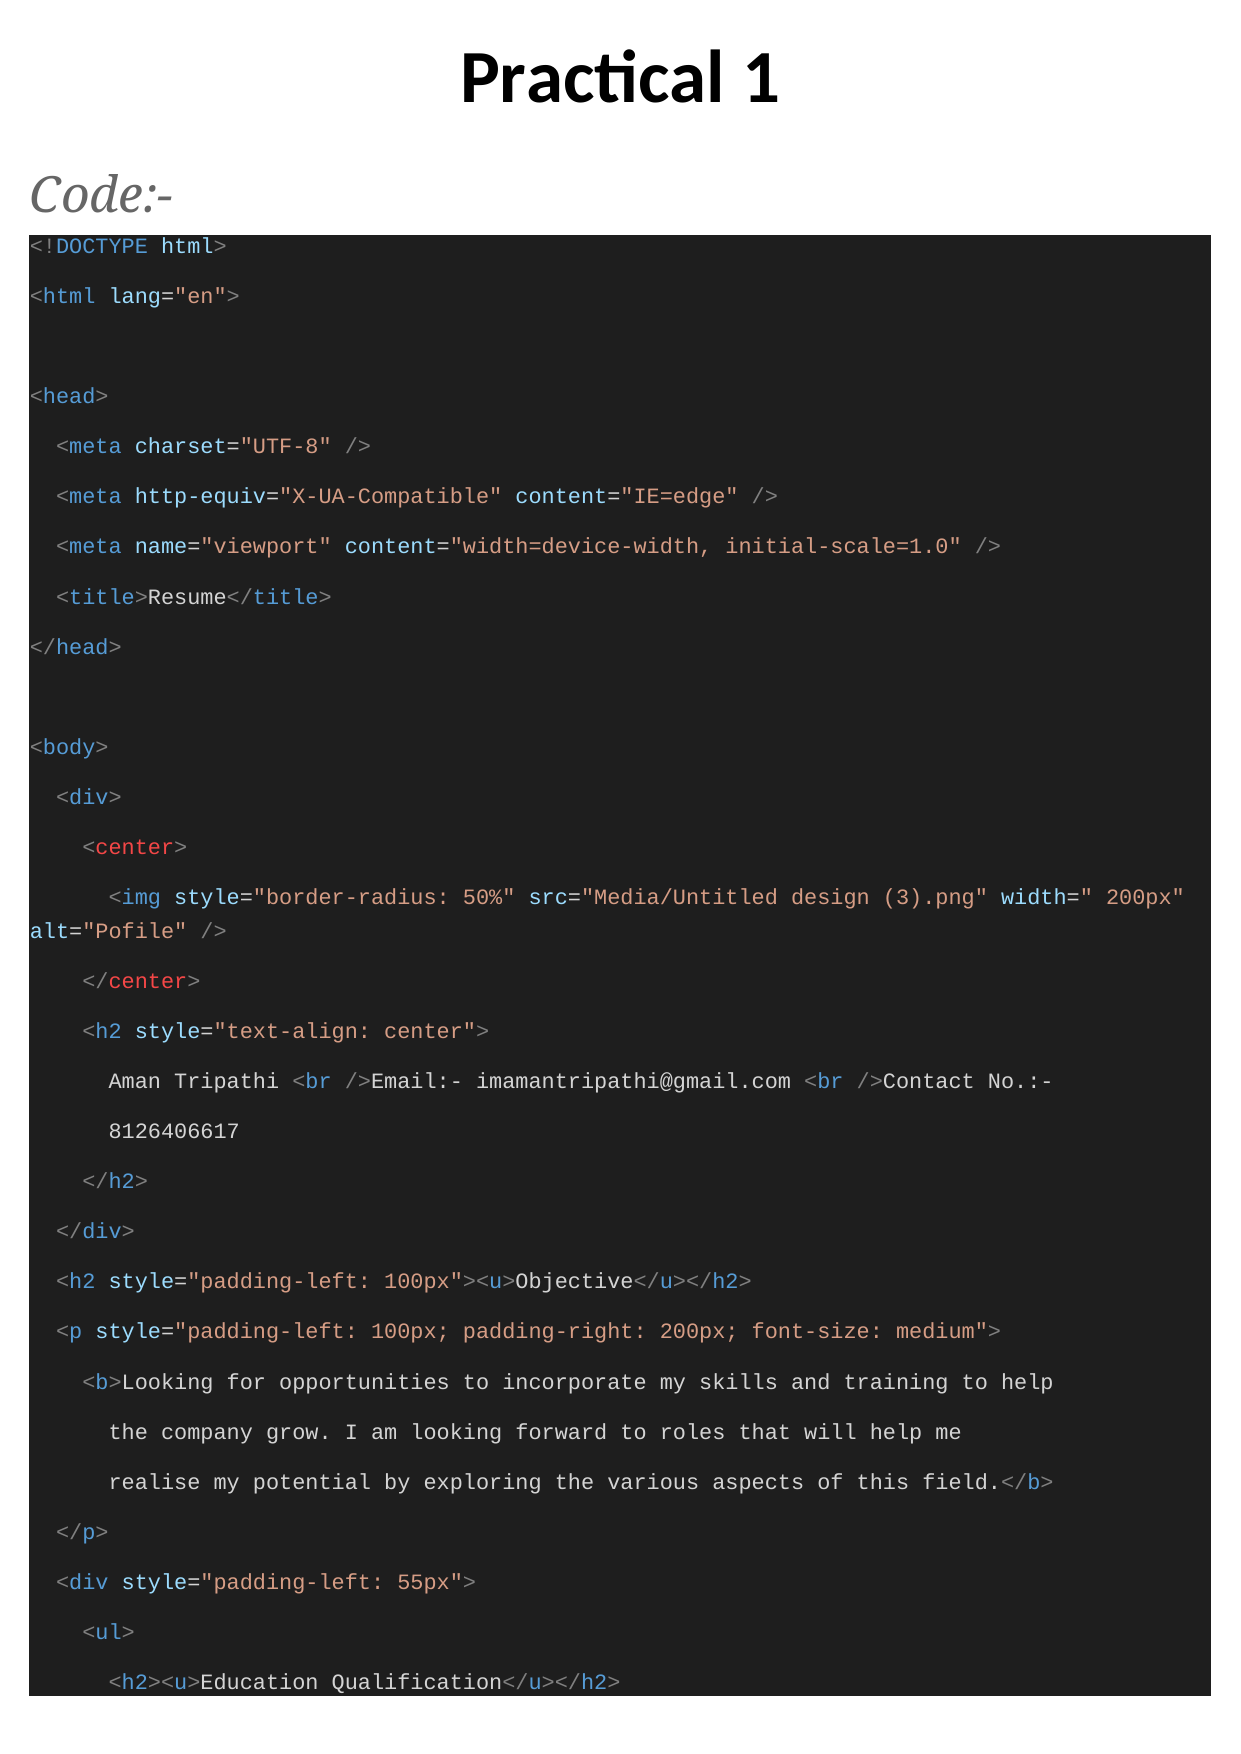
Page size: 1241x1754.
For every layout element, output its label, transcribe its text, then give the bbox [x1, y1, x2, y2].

text <h2 style="text-align: center"> [29, 1020, 1211, 1045]
text <meta http-equiv="X-UA-Compatible" content="IE=edge" /> [29, 486, 1211, 510]
subtitle Code:- [29, 159, 1211, 227]
text <meta charset="UTF-8" /> [29, 436, 1211, 460]
text <meta name="viewport" content="width=device-width, initial-scale=1.0" /> [29, 536, 1211, 561]
text <img style="border-radius: 50%" src="Media/Untitled design (3).png" width=" 200px" alt="Pofile" /> [29, 886, 1211, 945]
text <p style="padding-left: 100px; padding-right: 200px; font-size: medium"> [29, 1321, 1211, 1346]
text <ul> [29, 1621, 1211, 1646]
text <title>Resume</title> [29, 586, 1211, 611]
text 8126406617 [29, 1120, 1211, 1145]
text </h2> [29, 1170, 1211, 1195]
text </div> [29, 1221, 1211, 1245]
text </p> [29, 1521, 1211, 1546]
text </center> [29, 970, 1211, 995]
text <body> [29, 736, 1211, 761]
text <div style="padding-left: 55px"> [29, 1571, 1211, 1596]
text <center> [29, 836, 1211, 861]
text the company grow. I am looking forward to roles that will help me [29, 1421, 1211, 1446]
text realise my potential by exploring the various aspects of this field.</b> [29, 1471, 1211, 1496]
text <html lang="en"> [29, 285, 1211, 310]
text <div> [29, 786, 1211, 811]
text <!DOCTYPE html> [29, 235, 1211, 260]
text <b>Looking for opportunities to incorporate my skills and training to help [29, 1371, 1211, 1396]
text <h2><u>Education Qualification</u></h2> [29, 1671, 1211, 1696]
text <h2 style="padding-left: 100px"><u>Objective</u></h2> [29, 1271, 1211, 1295]
title Practical 1 [29, 29, 1211, 121]
text </head> [29, 636, 1211, 661]
text <head> [29, 385, 1211, 410]
text Aman Tripathi <br />Email:- imamantripathi@gmail.com <br />Contact No.:- [29, 1070, 1211, 1095]
